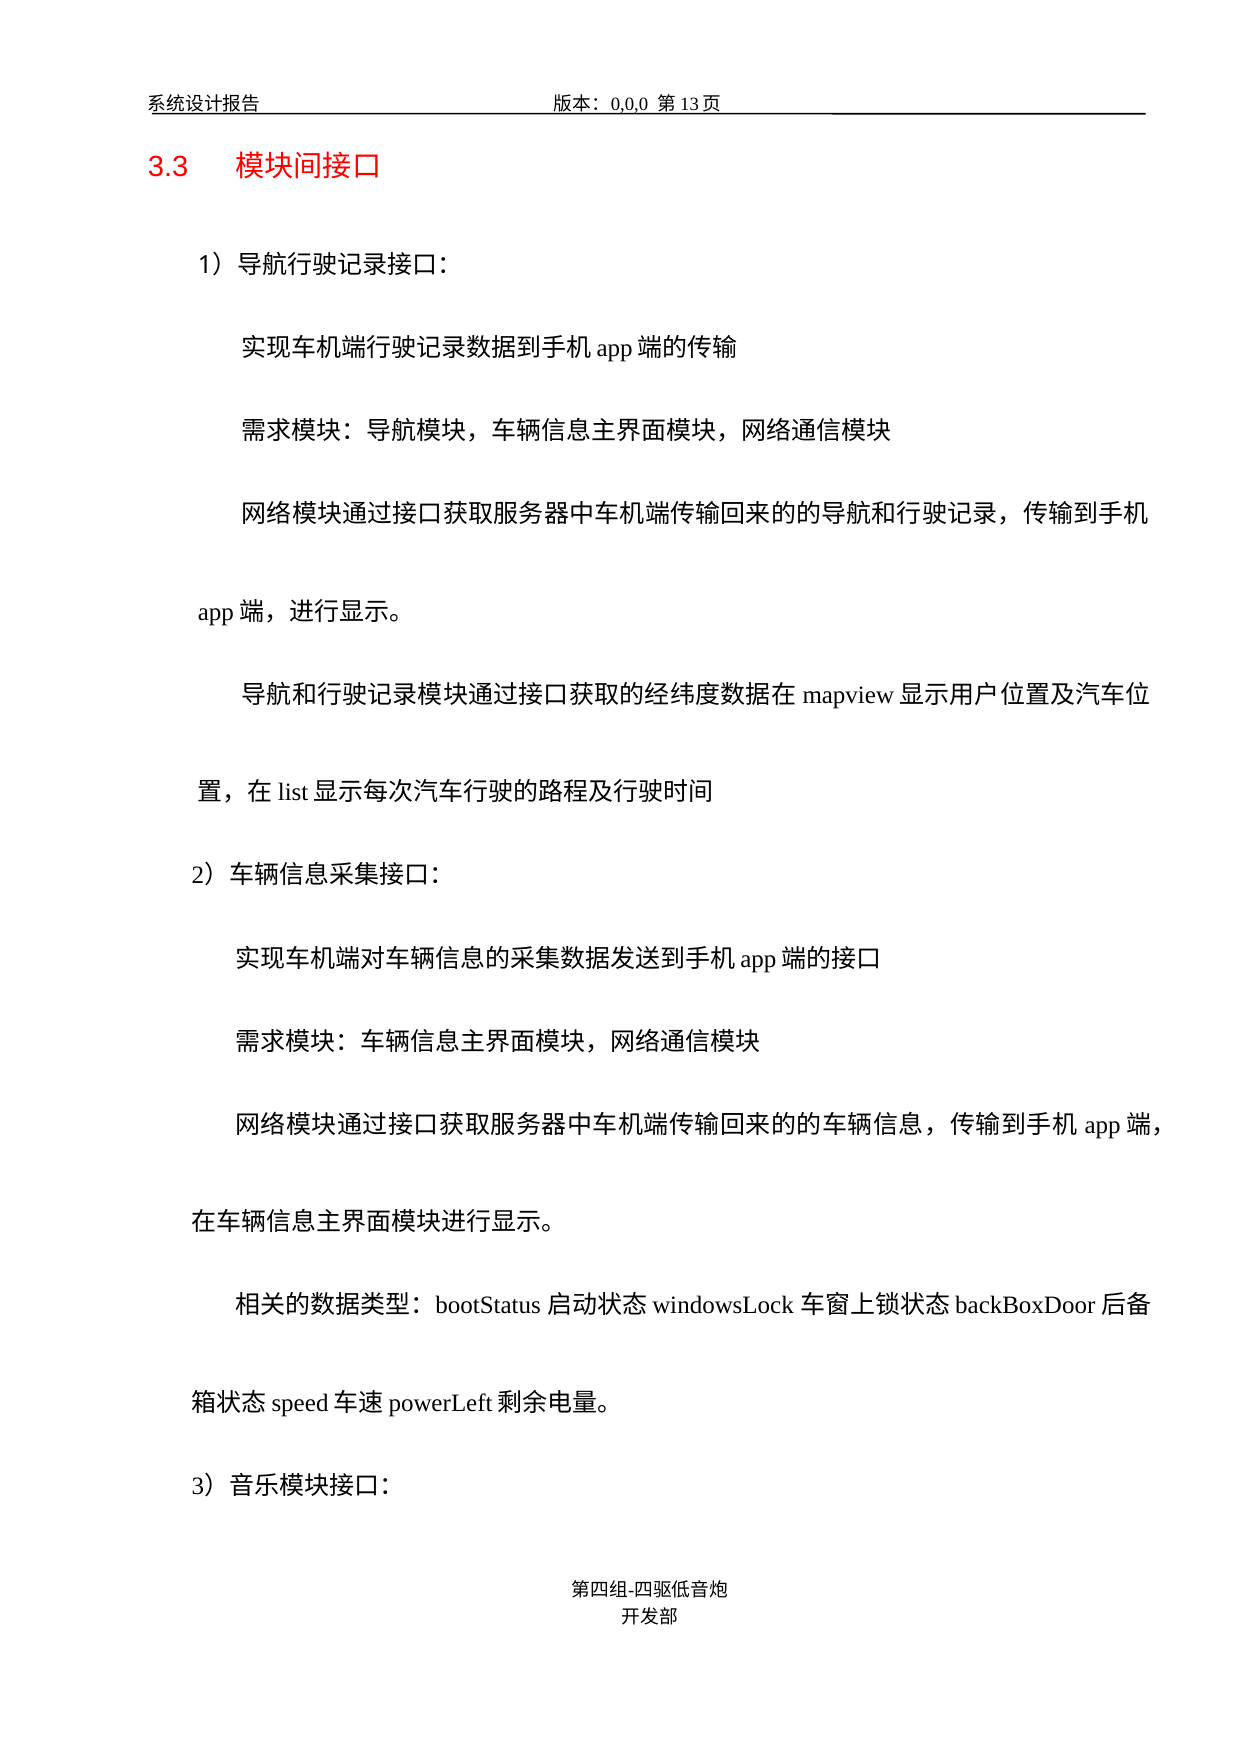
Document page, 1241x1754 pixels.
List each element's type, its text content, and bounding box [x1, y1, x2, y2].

text 2）车辆信息采集接口： [148, 841, 1152, 906]
text 网络模块通过接口获取服务器中车机端传输回来的的导航和行驶记录，传输到手机app端，进行显示。 [198, 479, 1152, 642]
text 3）音乐模块接口： [148, 1451, 1152, 1516]
text 需求模块：车辆信息主界面模块，网络通信模块 [191, 1007, 1152, 1072]
text 需求模块：导航模块，车辆信息主界面模块，网络通信模块 [198, 396, 1152, 461]
subtitle 3.3 模块间接口 [148, 131, 1152, 196]
text 导航和行驶记录模块通过接口获取的经纬度数据在mapview显示用户位置及汽车位置，在list显示每次汽车行驶的路程及行驶时间 [198, 660, 1152, 822]
text 相关的数据类型：bootStatus 启动状态windowsLock 车窗上锁状态backBoxDoor 后备箱状态speed车速powerLeft剩余电量。 [191, 1271, 1152, 1433]
text 实现车机端对车辆信息的采集数据发送到手机app端的接口 [191, 924, 1152, 989]
text 1）导航行驶记录接口： [198, 230, 1152, 295]
text 网络模块通过接口获取服务器中车机端传输回来的的车辆信息，传输到手机app端，在车辆信息主界面模块进行显示。 [191, 1090, 1152, 1252]
text 实现车机端行驶记录数据到手机app端的传输 [198, 313, 1152, 378]
